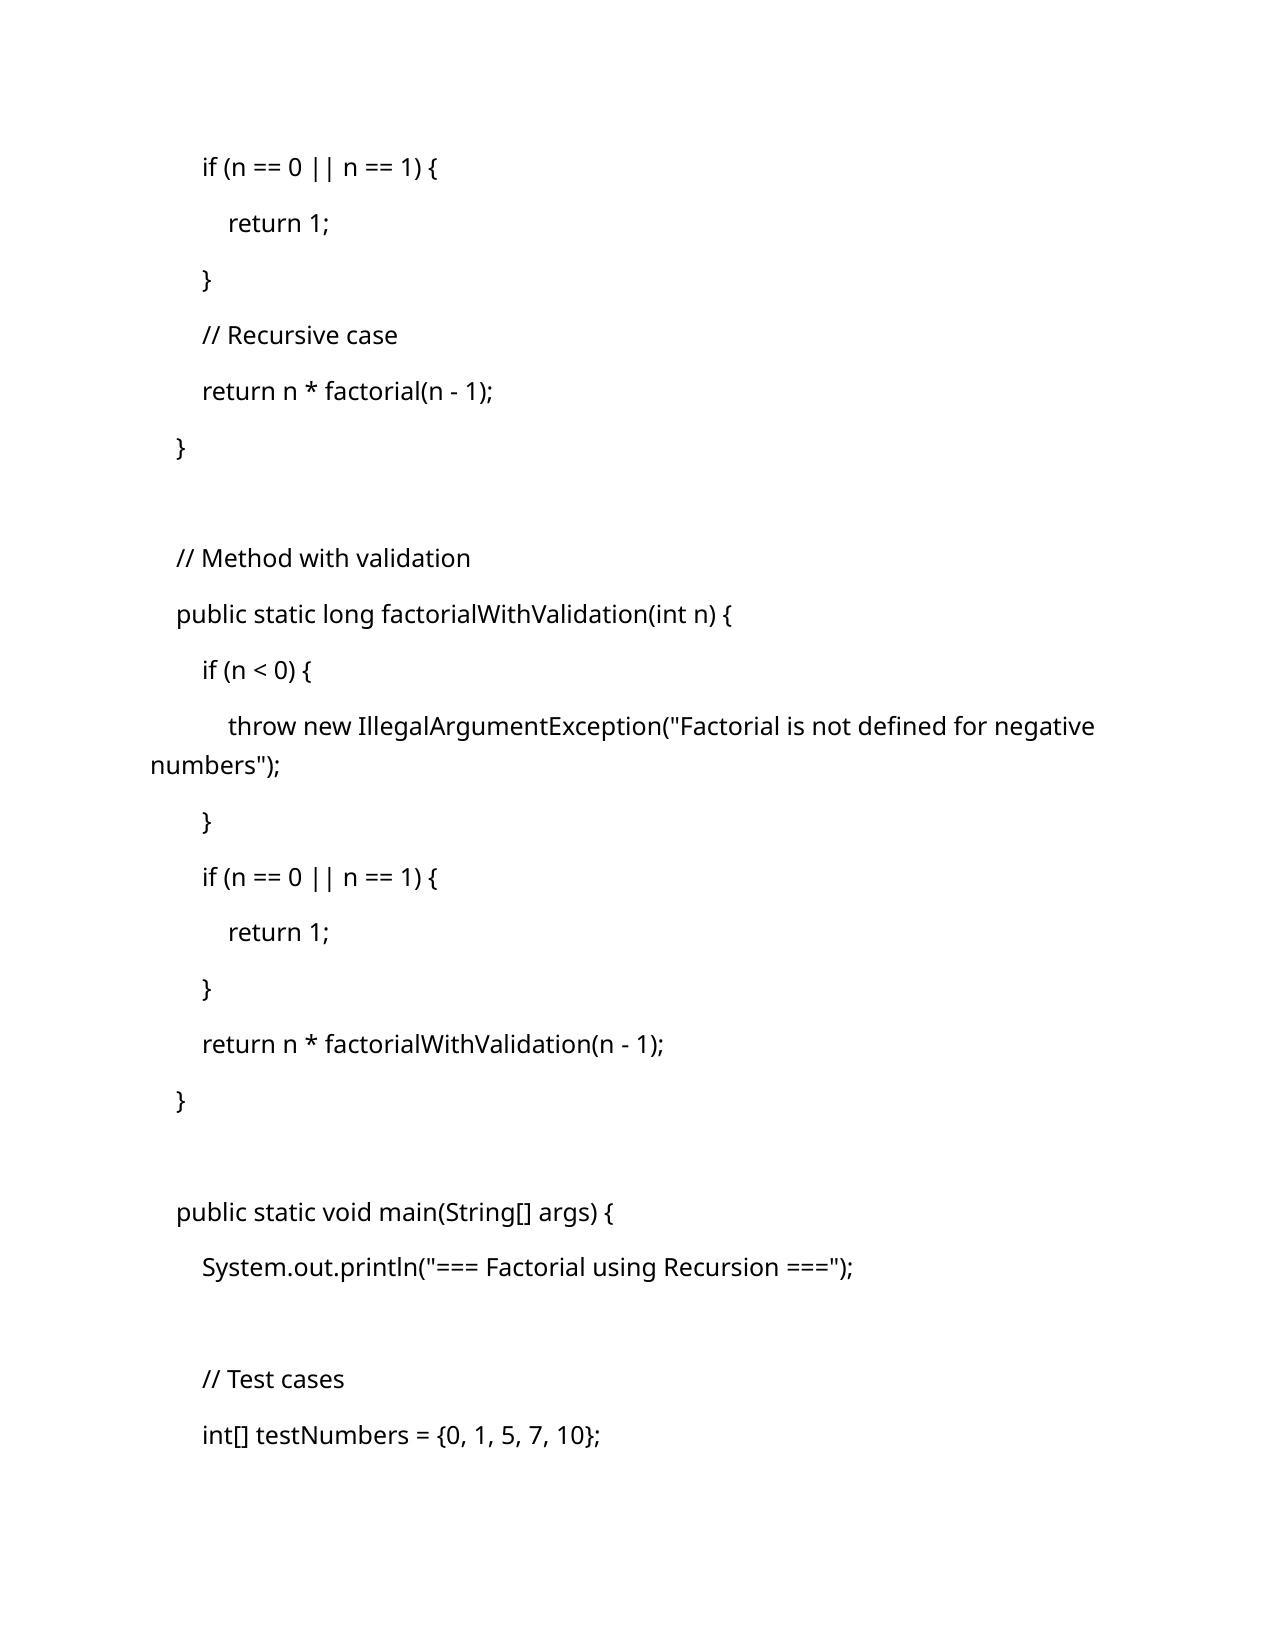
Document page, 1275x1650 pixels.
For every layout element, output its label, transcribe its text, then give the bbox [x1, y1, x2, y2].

text if (n < 0) { [150, 652, 1125, 687]
text return 1; [150, 915, 1125, 949]
text } [150, 429, 1125, 463]
text // Recursive case [150, 317, 1125, 352]
text public static void main(String[] args) { [150, 1194, 1125, 1228]
text System.out.println("=== Factorial using Recursion ==="); [150, 1250, 1125, 1284]
text return 1; [150, 206, 1125, 240]
text if (n == 0 || n == 1) { [150, 859, 1125, 893]
text throw new IllegalArgumentException("Factorial is not defined for negative numbers"); [150, 708, 1125, 782]
text return n * factorial(n - 1); [150, 373, 1125, 407]
text if (n == 0 || n == 1) { [150, 150, 1125, 184]
text return n * factorialWithValidation(n - 1); [150, 1027, 1125, 1061]
text } [150, 1082, 1125, 1117]
text // Test cases [150, 1362, 1125, 1396]
text } [150, 971, 1125, 1005]
text public static long factorialWithValidation(int n) { [150, 597, 1125, 631]
text } [150, 803, 1125, 837]
text } [150, 262, 1125, 296]
text int[] testNumbers = {0, 1, 5, 7, 10}; [150, 1417, 1125, 1452]
text // Method with validation [150, 541, 1125, 575]
